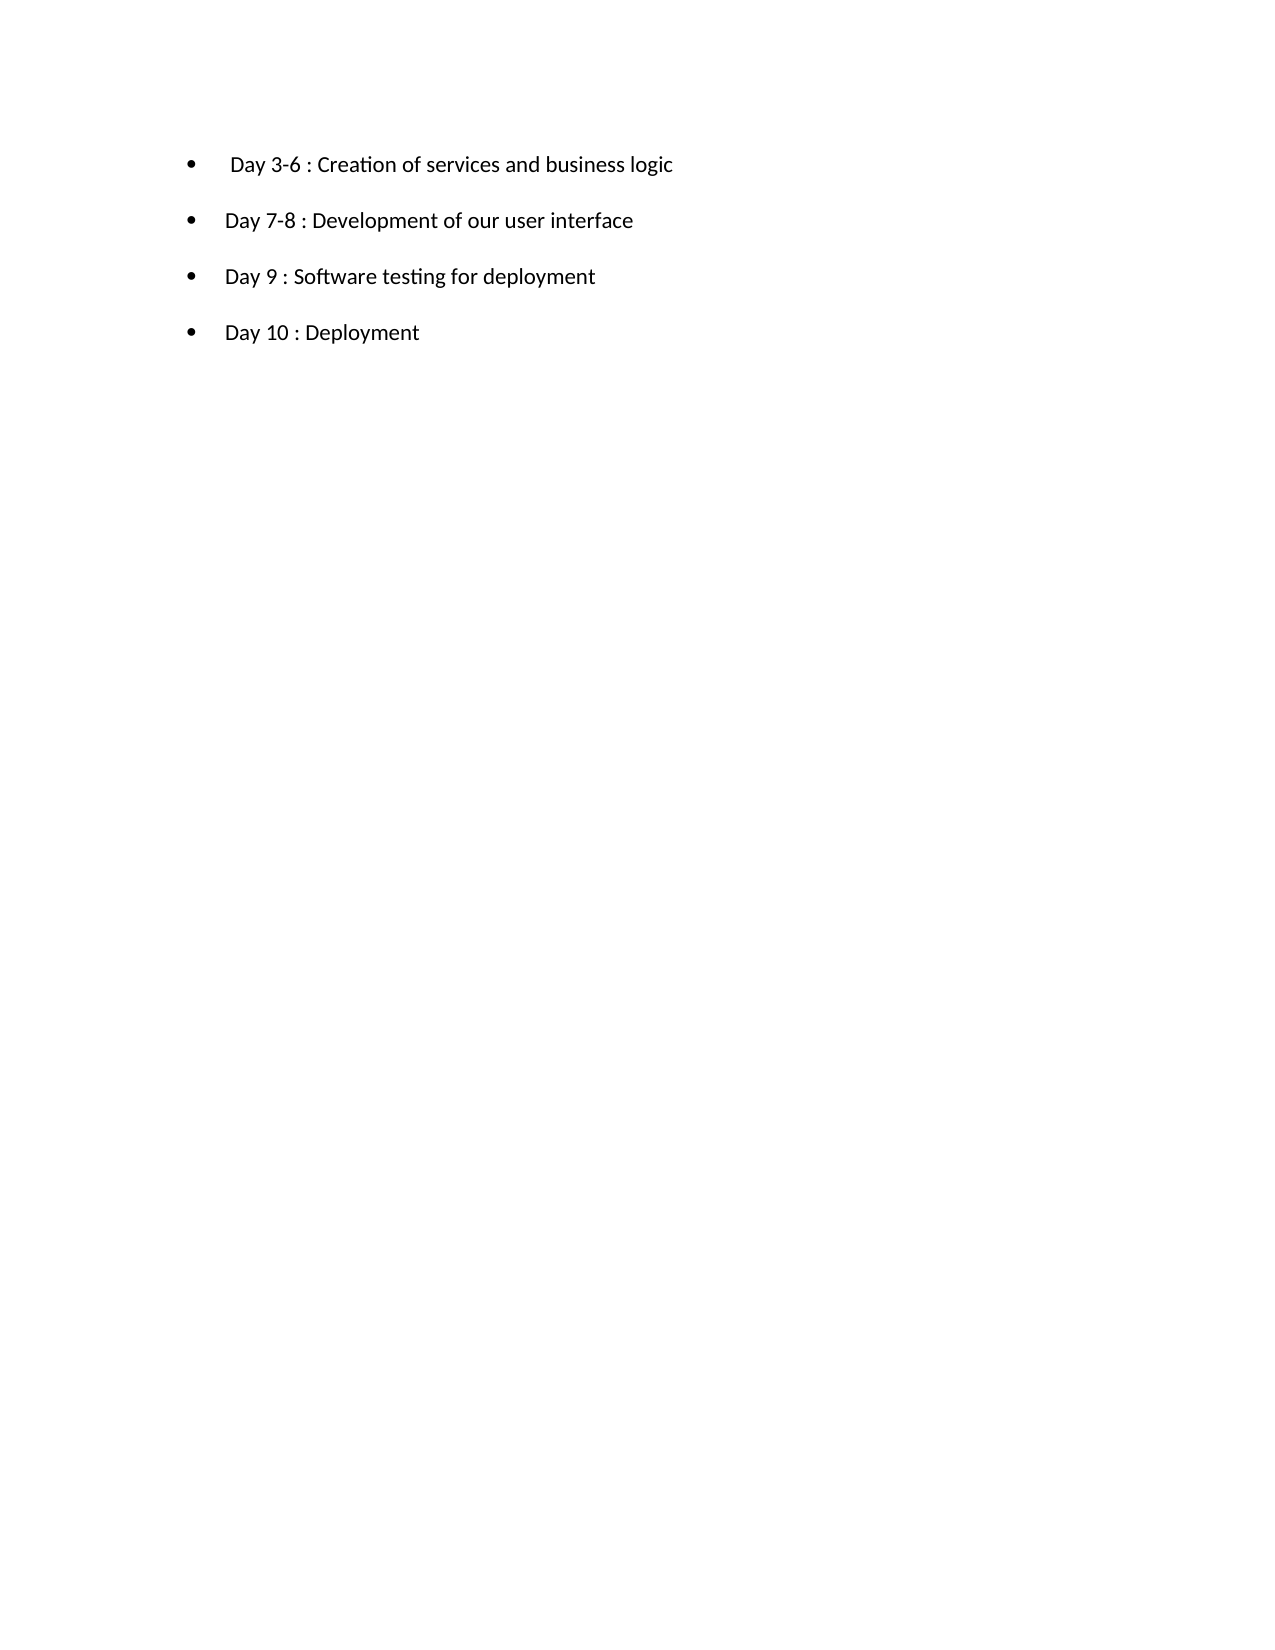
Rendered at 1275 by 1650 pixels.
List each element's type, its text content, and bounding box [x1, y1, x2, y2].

list Day 9 : Software testing for deployment [187, 262, 1125, 290]
list Day 7-8 : Development of our user interface [187, 206, 1125, 234]
list Day 3-6 : Creation of services and business logic [187, 150, 1125, 178]
list Day 10 : Deployment [187, 318, 1125, 346]
